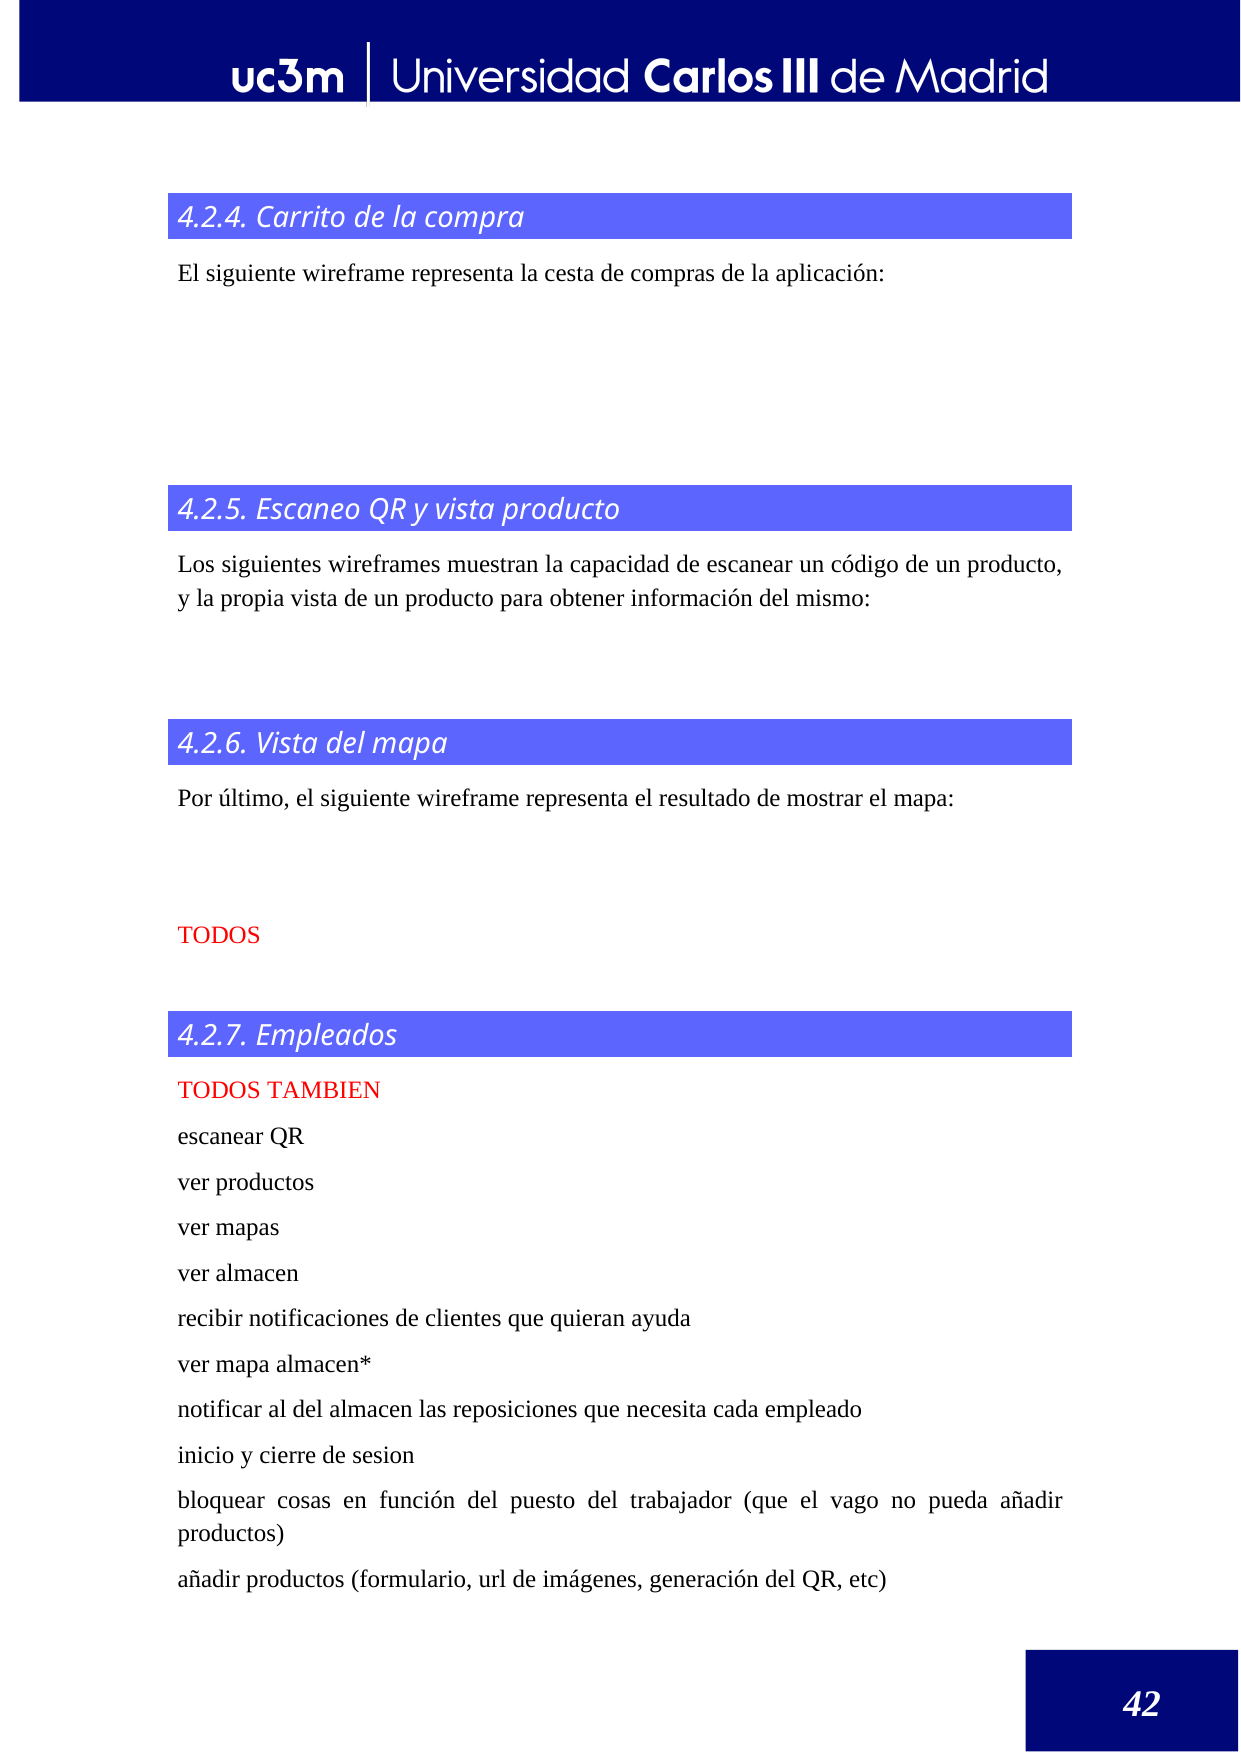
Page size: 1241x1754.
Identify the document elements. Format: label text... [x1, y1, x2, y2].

text inicio y cierre de sesion [177, 1440, 1063, 1468]
text TODOS TAMBIEN [177, 1076, 1063, 1104]
subtitle Vista del mapa [169, 720, 1071, 764]
text Los siguientes wireframes muestran la capacidad de escanear un código de un producto, y la propia vista de un producto para obtener información del mismo: [177, 549, 1063, 611]
text añadir productos (formulario, url de imágenes, generación del QR, etc) [177, 1564, 1063, 1592]
text ver mapa almacen* [177, 1349, 1063, 1377]
text ver almacen [177, 1258, 1063, 1286]
subtitle Escaneo QR y vista producto [169, 486, 1071, 530]
text TODOS [177, 920, 1063, 949]
text El siguiente wireframe representa la cesta de compras de la aplicación: [177, 258, 1063, 286]
text recibir notificaciones de clientes que quieran ayuda [177, 1303, 1063, 1332]
text escanear QR [177, 1121, 1063, 1150]
subtitle Carrito de la compra [169, 194, 1071, 238]
text notificar al del almacen las reposiciones que necesita cada empleado [177, 1394, 1063, 1423]
text ver mapas [177, 1212, 1063, 1241]
text bloquear cosas en función del puesto del trabajador (que el vago no pueda añadir productos) [177, 1485, 1063, 1547]
subtitle Empleados [169, 1012, 1071, 1056]
text ver productos [177, 1167, 1063, 1195]
text Por último, el siguiente wireframe representa el resultado de mostrar el mapa: [177, 783, 1063, 812]
picture [196, 31, 1083, 107]
